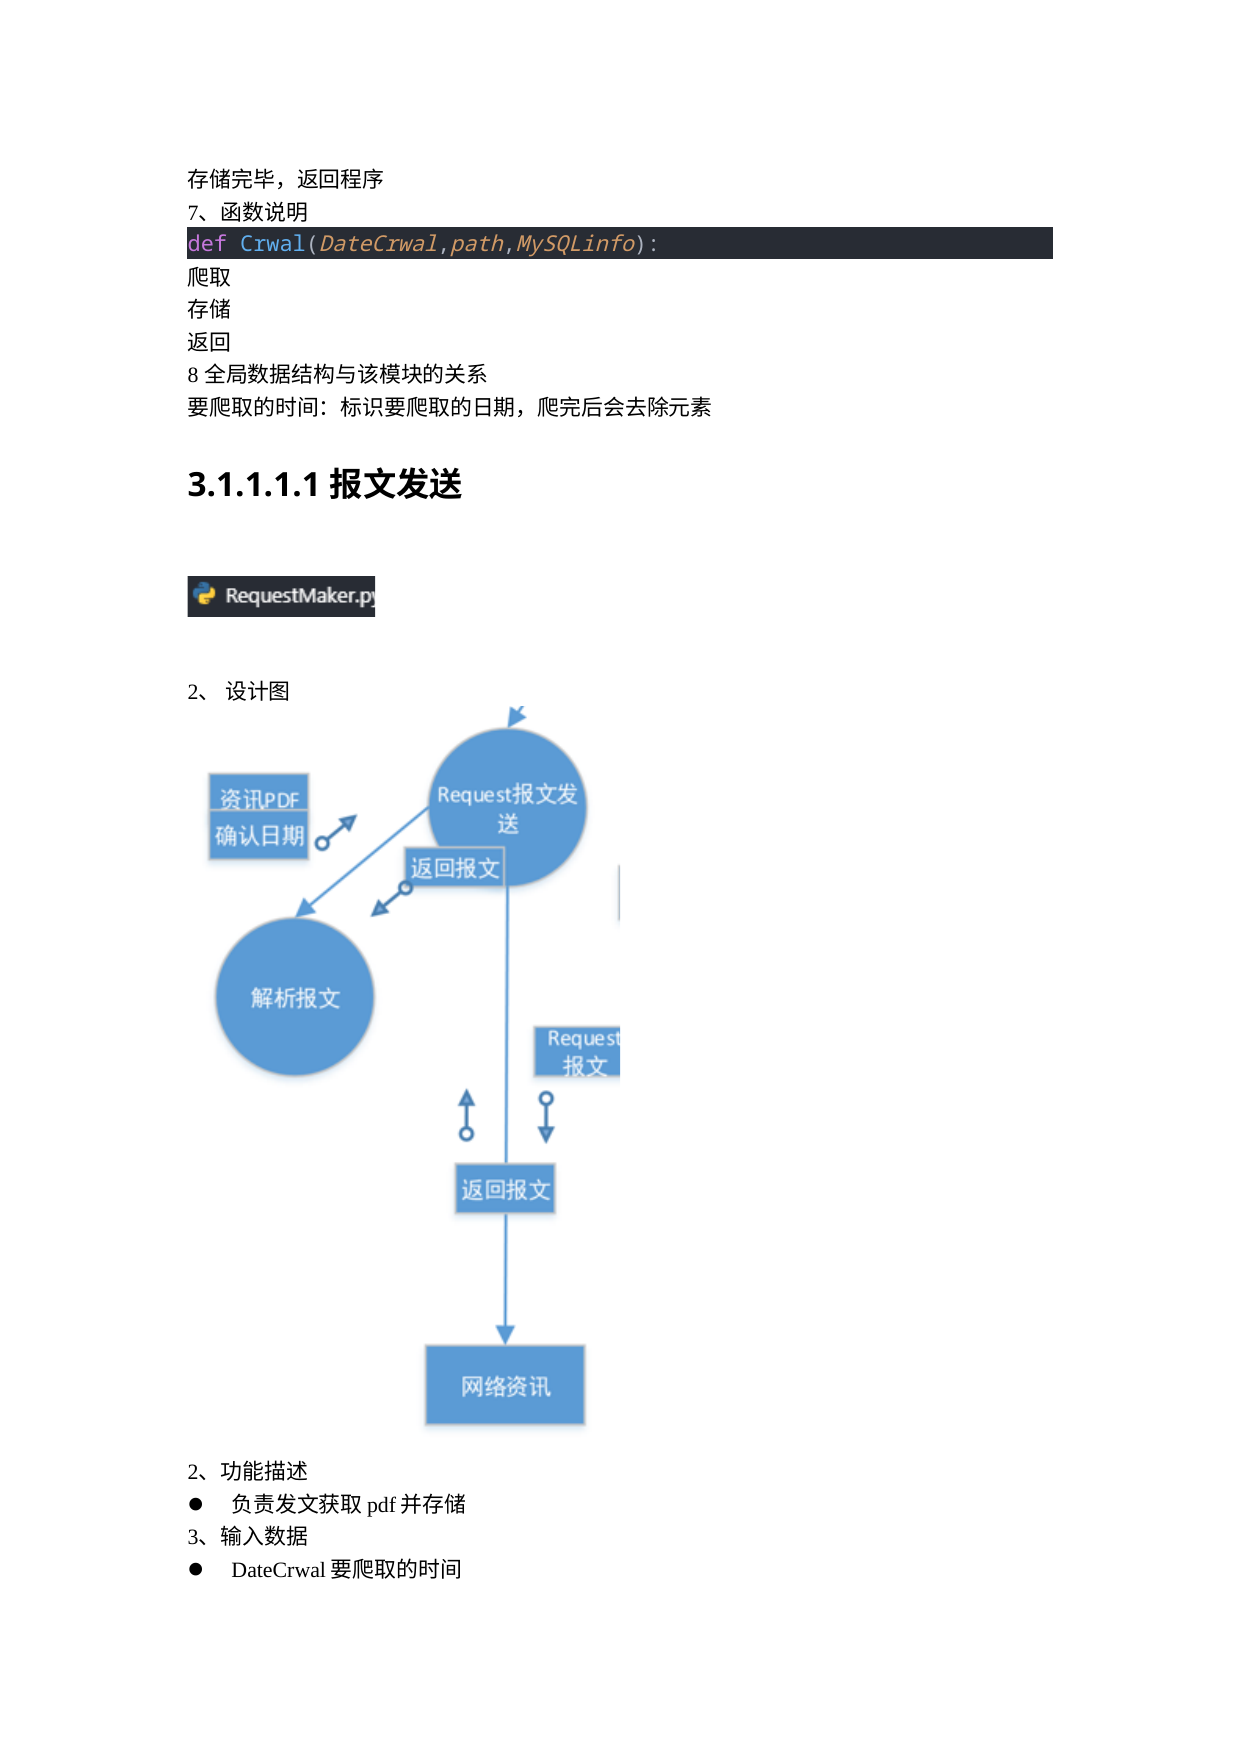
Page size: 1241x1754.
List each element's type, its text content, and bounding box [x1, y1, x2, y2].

text 要爬取的时间：标识要爬取的日期，爬完后会去除元素 [187, 389, 1053, 422]
text 返回 [187, 324, 1053, 357]
text 3、输入数据 [187, 1519, 1053, 1551]
text 存储 [187, 292, 1053, 324]
list 设计图 [187, 674, 1053, 706]
list 负责发文获取pdf并存储 [187, 1486, 1053, 1519]
text 8 全局数据结构与该模块的关系 [187, 357, 1053, 389]
text 存储完毕，返回程序 [187, 162, 1053, 194]
text def Crwal(DateCrwal,path,MySQLinfo): [187, 227, 1053, 259]
list DateCrwal要爬取的时间 [187, 1551, 1053, 1584]
text 2、功能描述 [187, 1454, 1053, 1486]
text 7、函数说明 [187, 194, 1053, 227]
picture [187, 706, 621, 1444]
picture [187, 576, 375, 617]
subtitle 3.1.1.1.1 报文发送 [187, 449, 1053, 514]
text 爬取 [187, 259, 1053, 292]
